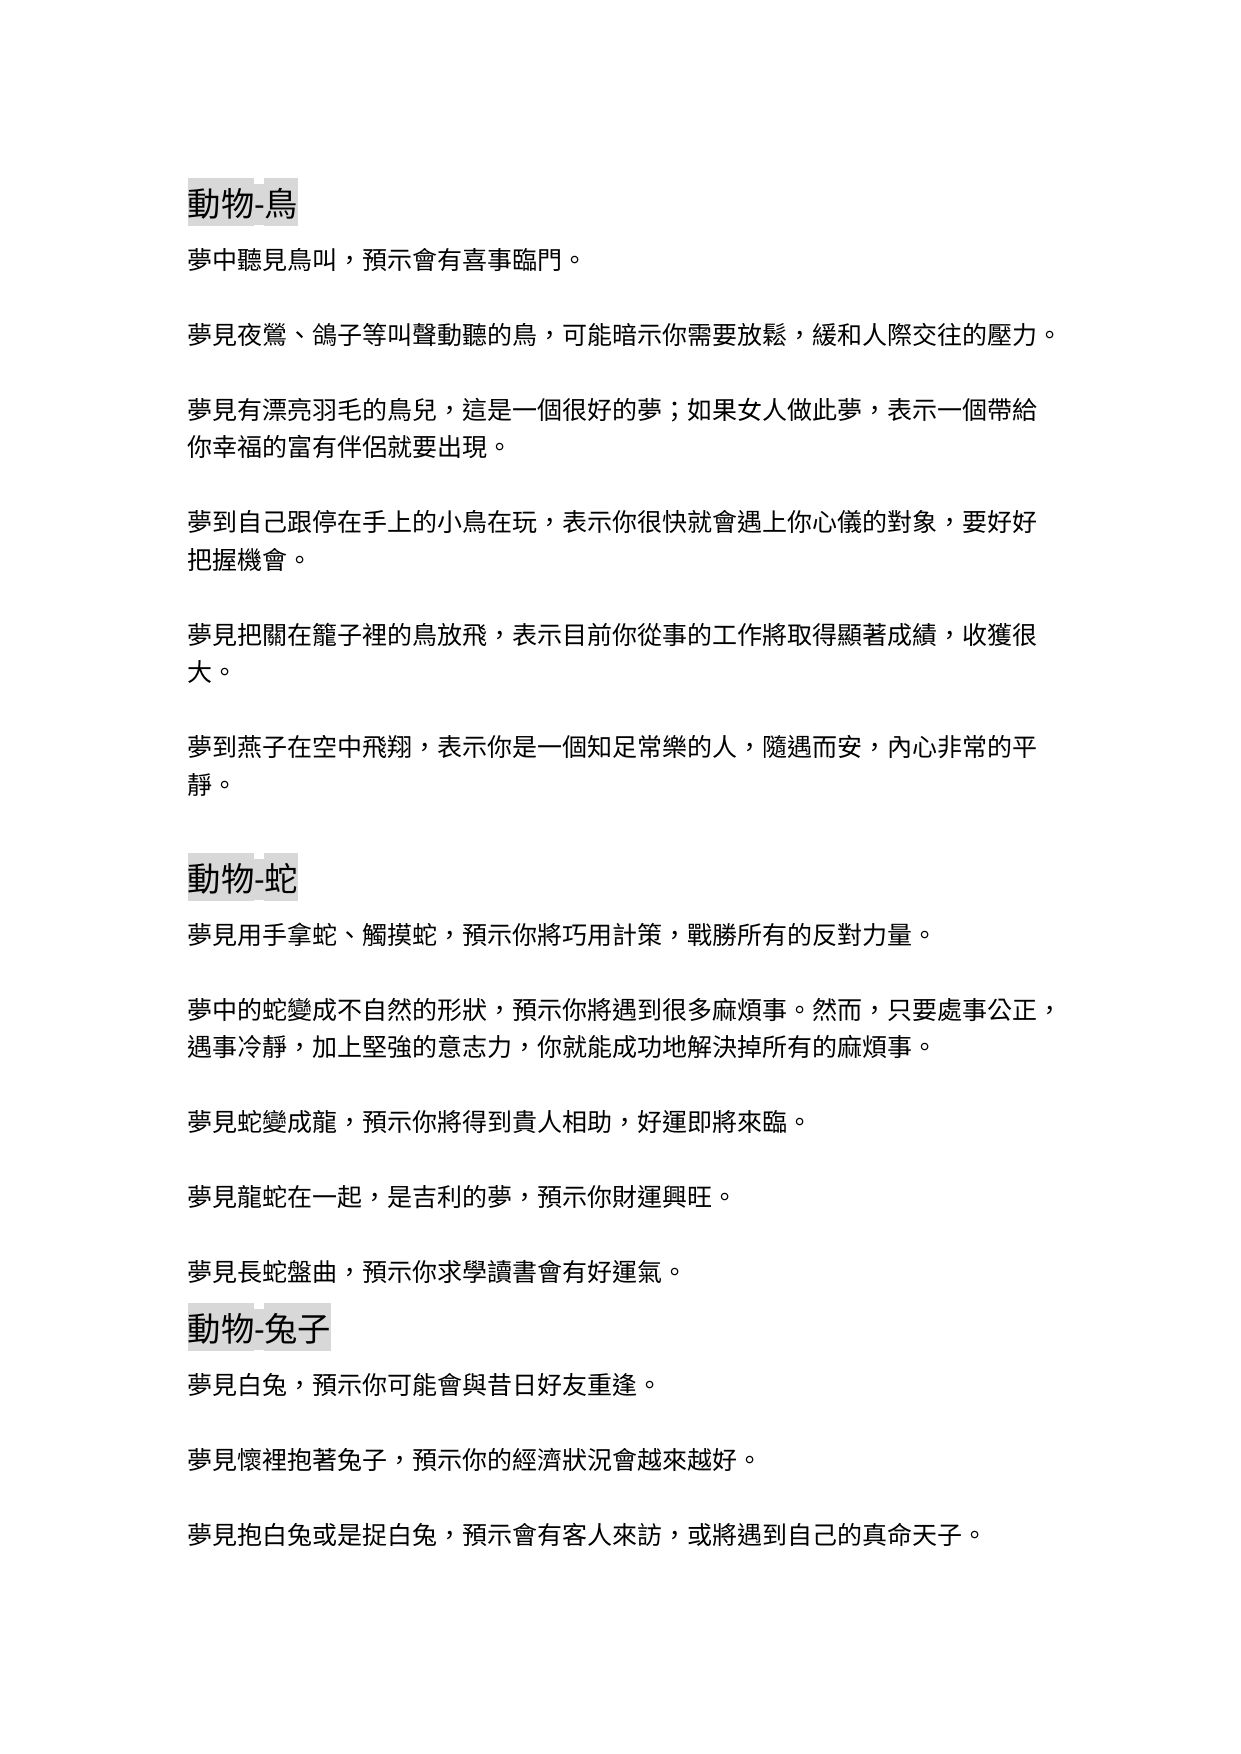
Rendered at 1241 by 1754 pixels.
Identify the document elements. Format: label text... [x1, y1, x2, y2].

text 夢見長蛇盤曲，預示你求學讀書會有好運氣。 [187, 1252, 1053, 1289]
text 夢見用手拿蛇、觸摸蛇，預示你將巧用計策，戰勝所有的反對力量。 [187, 914, 1053, 952]
text 動物-兔子 [187, 1289, 1053, 1364]
text 夢見抱白兔或是捉白兔，預示會有客人來訪，或將遇到自己的真命天子。 [187, 1514, 1053, 1552]
text 夢見有漂亮羽毛的鳥兒，這是一個很好的夢；如果女人做此夢，表示一個帶給你幸福的富有伴侶就要出現。 [187, 389, 1053, 464]
text 夢見夜鶯、鴿子等叫聲動聽的鳥，可能暗示你需要放鬆，緩和人際交往的壓力。 [187, 314, 1053, 352]
text 夢見把關在籠子裡的鳥放飛，表示目前你從事的工作將取得顯著成績，收獲很大。 [187, 614, 1053, 689]
text 夢中聽見鳥叫，預示會有喜事臨門。 [187, 239, 1053, 277]
text 夢到燕子在空中飛翔，表示你是一個知足常樂的人，隨遇而安，內心非常的平靜。 [187, 727, 1053, 802]
text 夢中的蛇變成不自然的形狀，預示你將遇到很多麻煩事。然而，只要處事公正，遇事冷靜，加上堅強的意志力，你就能成功地解決掉所有的麻煩事。 [187, 989, 1053, 1064]
text 動物-鳥 [187, 164, 1053, 239]
text 動物-蛇 [187, 839, 1053, 914]
text 夢見白兔，預示你可能會與昔日好友重逢。 [187, 1364, 1053, 1402]
text 夢見蛇變成龍，預示你將得到貴人相助，好運即將來臨。 [187, 1102, 1053, 1139]
text 夢到自己跟停在手上的小鳥在玩，表示你很快就會遇上你心儀的對象，要好好把握機會。 [187, 502, 1053, 577]
text 夢見龍蛇在一起，是吉利的夢，預示你財運興旺。 [187, 1177, 1053, 1214]
text 夢見懷裡抱著兔子，預示你的經濟狀況會越來越好。 [187, 1439, 1053, 1477]
